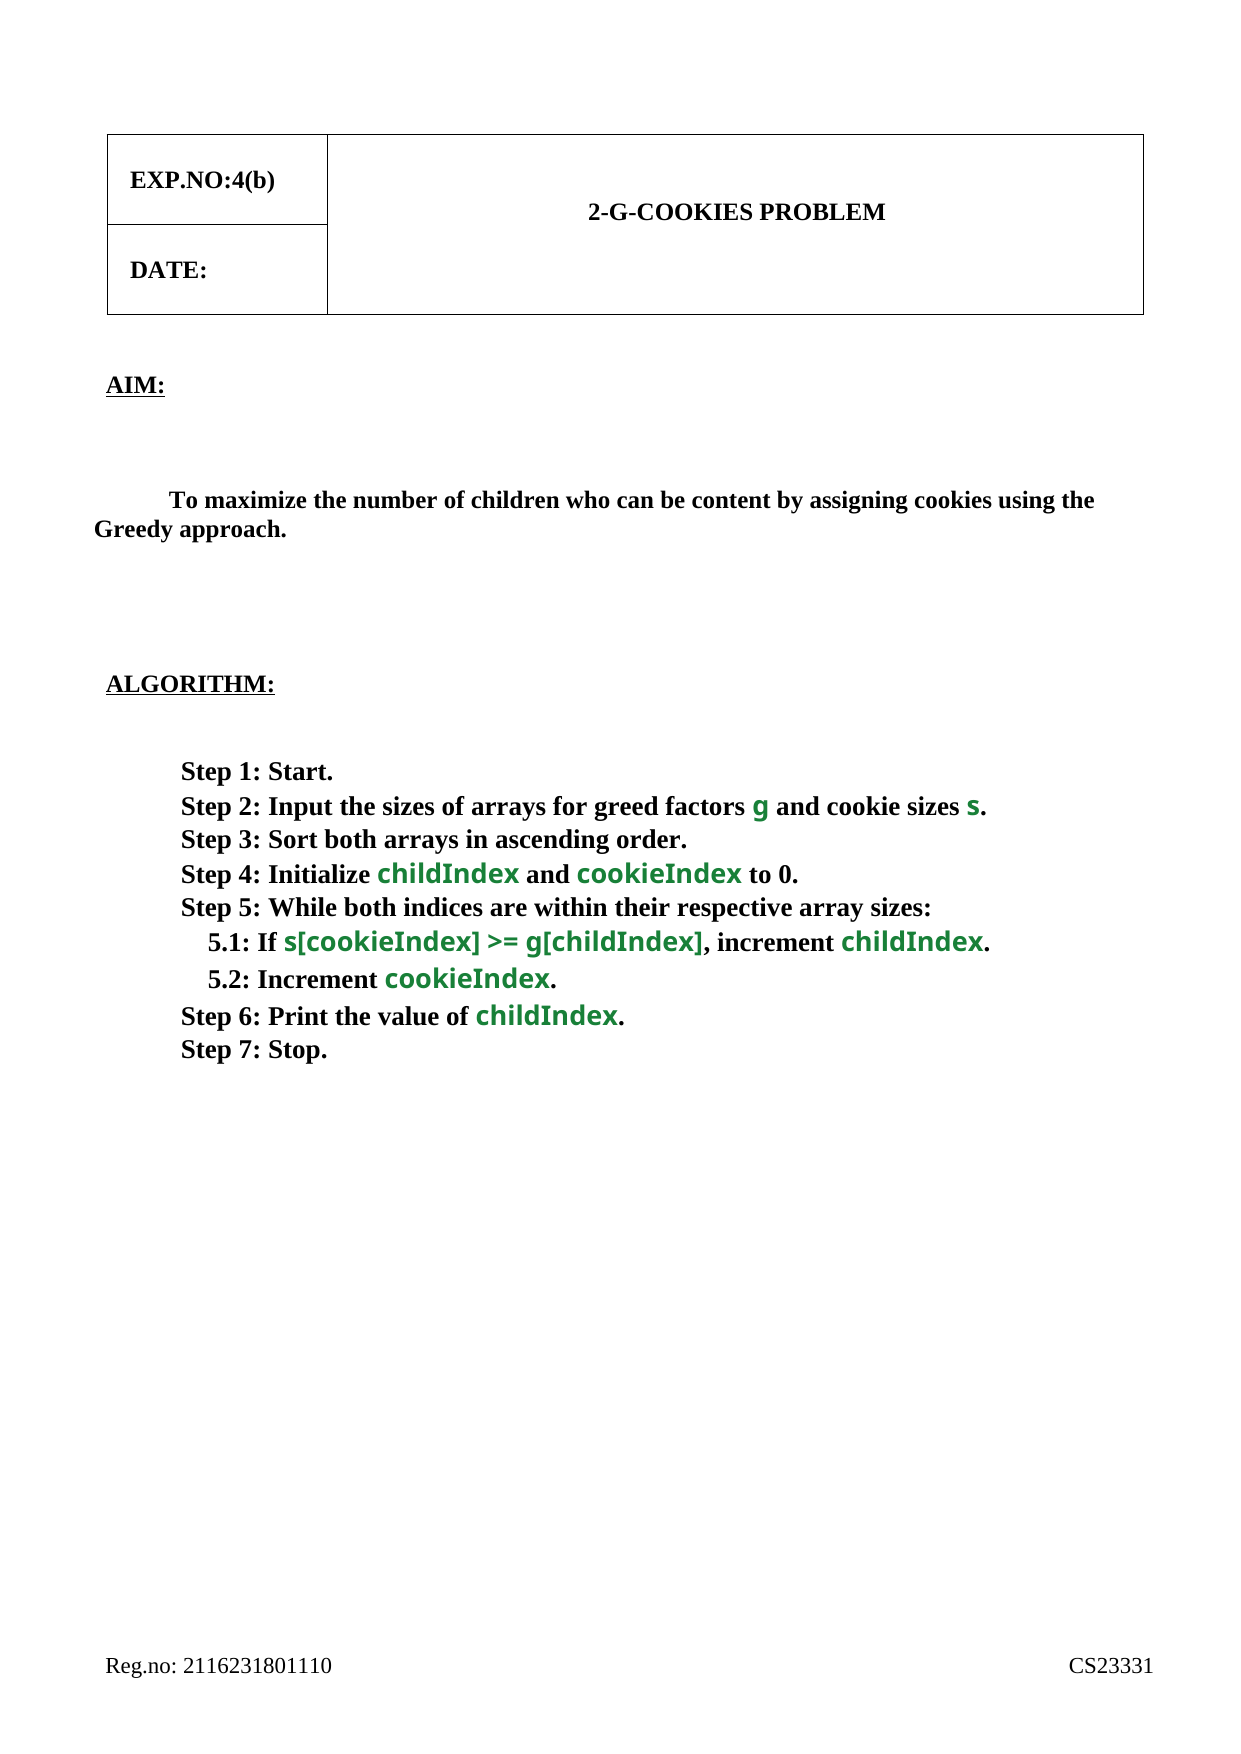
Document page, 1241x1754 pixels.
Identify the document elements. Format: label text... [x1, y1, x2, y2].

text AIM: [106, 371, 1155, 399]
text Step 2: Input the sizes of arrays for greed factors g and cookie sizes s. [181, 786, 1155, 823]
table_cell DATE: [108, 225, 327, 314]
text Step 6: Print the value of childIndex. [181, 996, 1155, 1033]
text ALGORITHM: [106, 669, 1155, 698]
text Step 4: Initialize childIndex and cookieIndex to 0. [181, 854, 1155, 891]
text 5.1: If s[cookieIndex] >= g[childIndex], increment childIndex. [181, 922, 1155, 959]
table_header 2-G-COOKIES PROBLEM [328, 135, 1143, 314]
text Step 1: Start. [181, 755, 1155, 786]
text To maximize the number of children who can be content by assigning cookies using the Greedy approach. [94, 486, 1155, 543]
text Step 5: While both indices are within their respective array sizes: [181, 891, 1155, 922]
text Step 3: Sort both arrays in ascending order. [181, 823, 1155, 854]
table_header EXP.NO:4(b) [108, 135, 327, 224]
text Step 7: Stop. [181, 1033, 1155, 1064]
text 5.2: Increment cookieIndex. [181, 959, 1155, 996]
